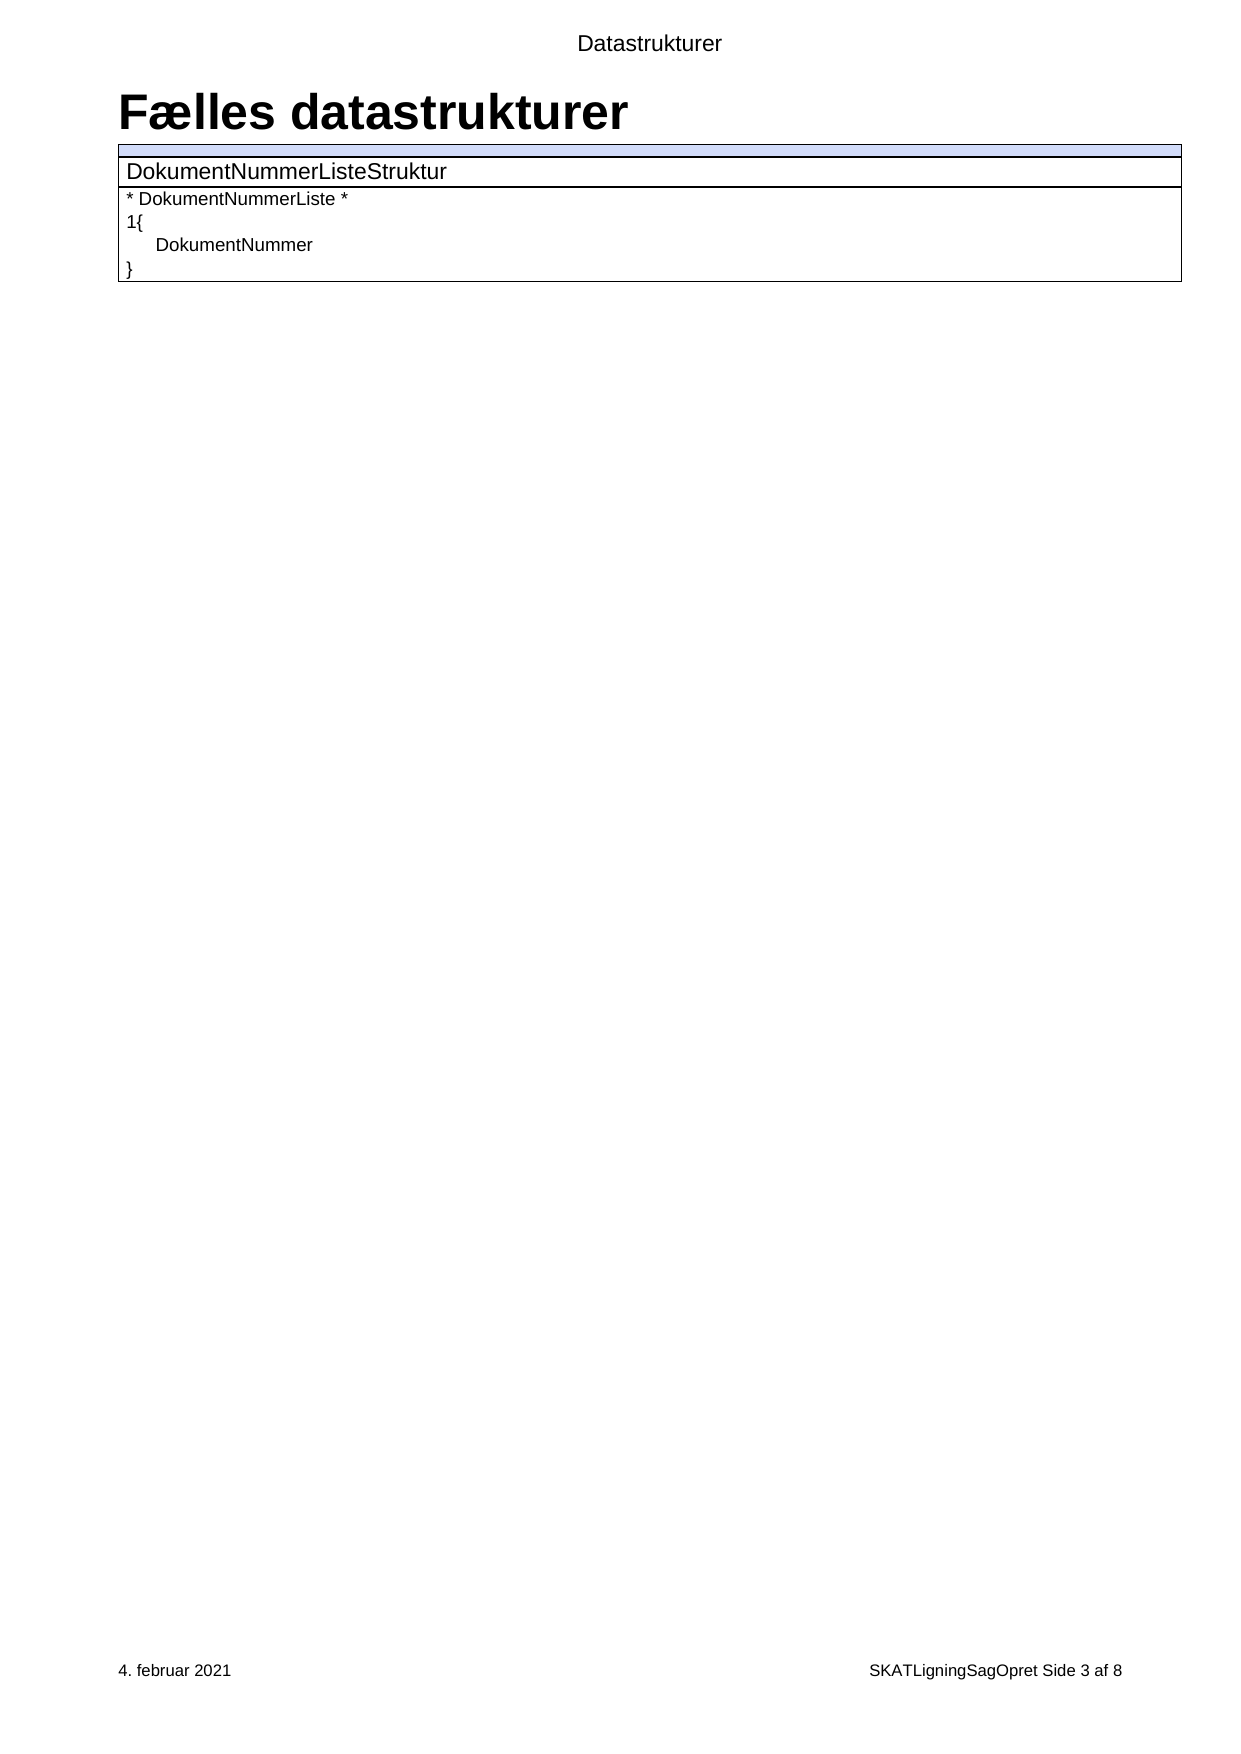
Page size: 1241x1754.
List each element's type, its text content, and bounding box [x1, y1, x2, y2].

table_cell DokumentNummerListeStruktur [119, 158, 1181, 186]
table_header [119, 145, 1181, 156]
text Fælles datastrukturer [118, 82, 1181, 140]
table_cell * DokumentNummerListe * 1{ DokumentNummer } [119, 188, 1181, 281]
